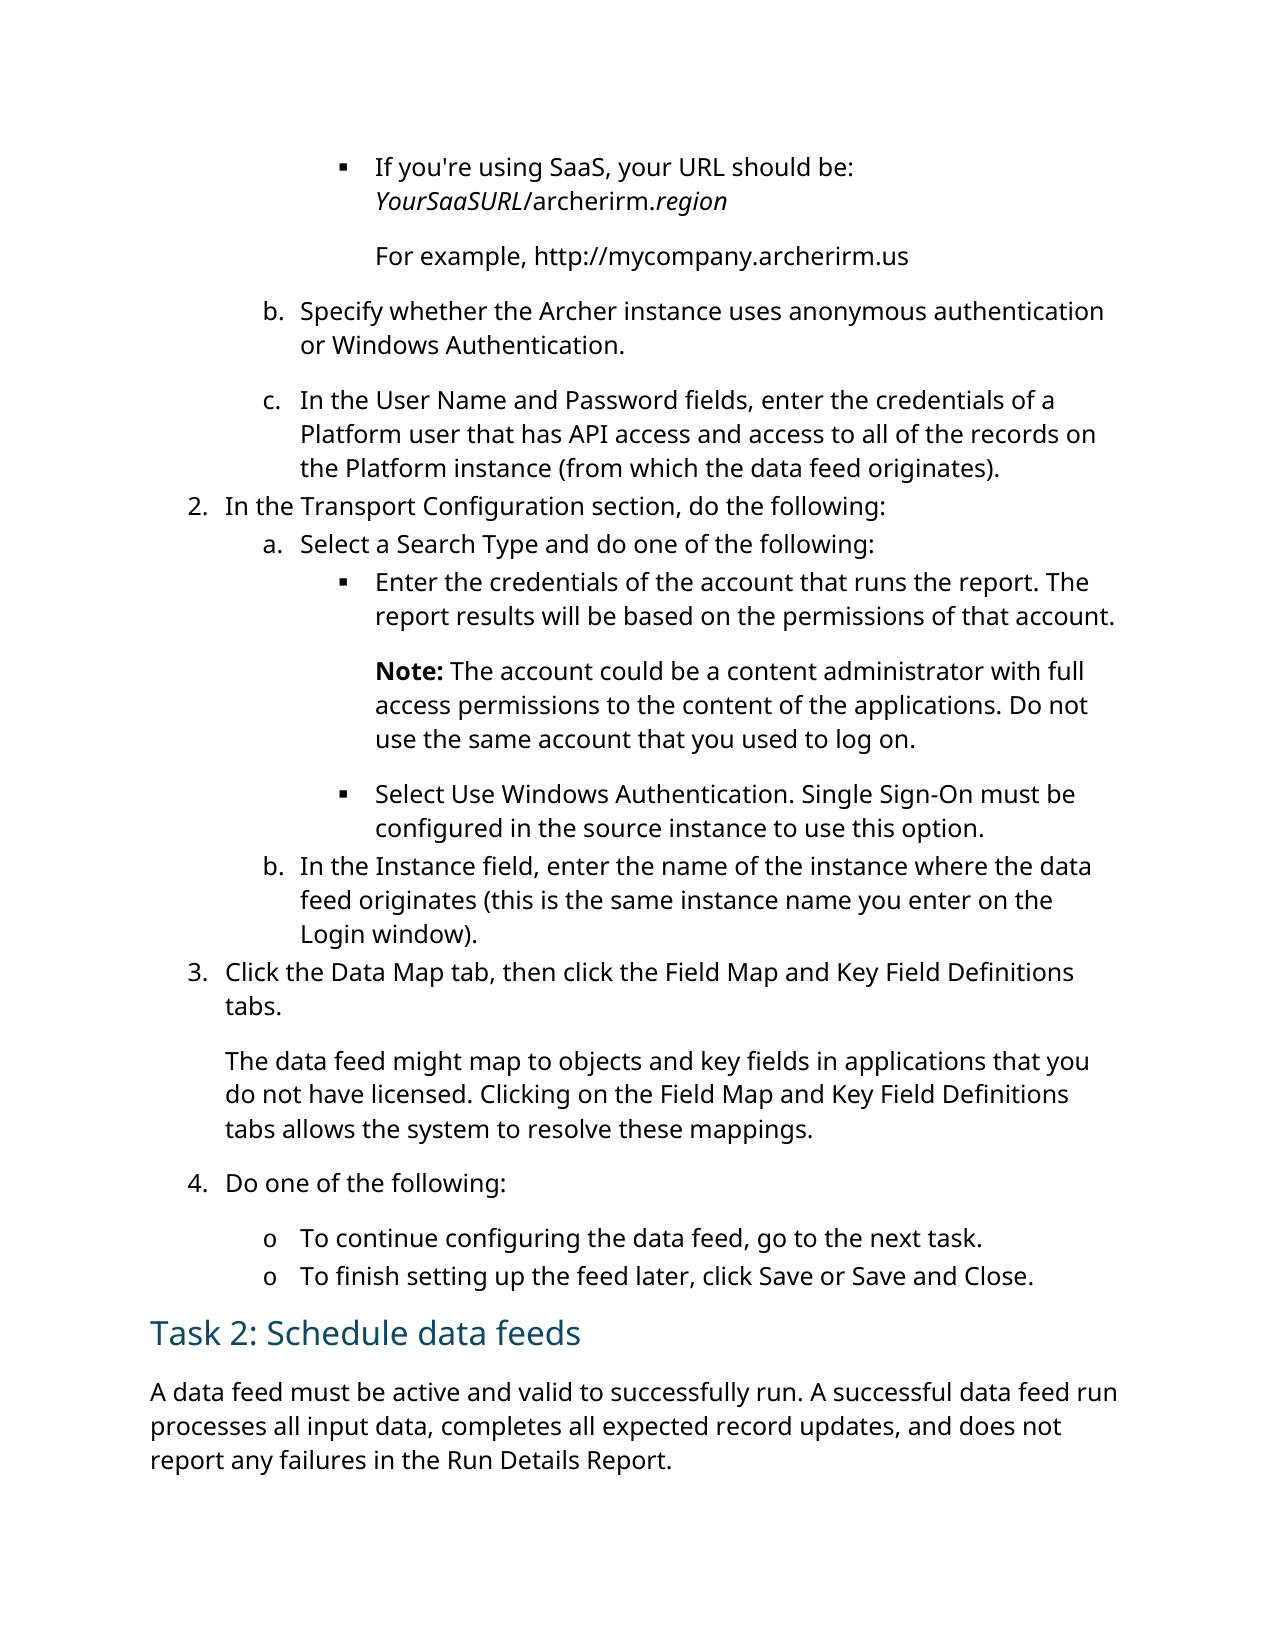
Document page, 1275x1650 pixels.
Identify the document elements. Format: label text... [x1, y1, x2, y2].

subtitle Task 2: Schedule data feeds [150, 1310, 1125, 1355]
list Click the Data Map tab, then click the Field Map and Key Field Definitions tabs. [187, 954, 1125, 1022]
list Note: The account could be a content administrator with full access permissions to the content of the applications. Do not use the same account that you used to log on. [337, 653, 1125, 756]
text A data feed must be active and valid to successfully run. A successful data feed run processes all input data, completes all expected record updates, and does not report any failures in the Run Details Report. [150, 1374, 1125, 1476]
list The data feed might map to objects and key fields in applications that you do not have licensed. Clicking on the Field Map and Key Field Definitions tabs allows the system to resolve these mappings. [187, 1043, 1125, 1145]
list If you're using SaaS, your URL should be: YourSaaSURL/archerirm.region [337, 150, 1125, 218]
list To continue configuring the data feed, go to the next task. [262, 1221, 1125, 1255]
list Enter the credentials of the account that runs the report. The report results will be based on the permissions of that account. [337, 564, 1125, 632]
list Select Use Windows Authentication. Single Sign-On must be configured in the source instance to use this option. [337, 776, 1125, 844]
list In the User Name and Password fields, enter the credentials of a Platform user that has API access and access to all of the records on the Platform instance (from which the data feed originates). [262, 383, 1125, 485]
list To finish setting up the feed later, click Save or Save and Close. [262, 1259, 1125, 1293]
list Specify whether the Archer instance uses anonymous authentication or Windows Authentication. [262, 294, 1125, 362]
list For example, http://mycompany.archerirm.us [337, 239, 1125, 273]
list In the Instance field, enter the name of the instance where the data feed originates (this is the same instance name you enter on the Login window). [262, 848, 1125, 950]
list In the Transport Configuration section, do the following: [187, 489, 1125, 523]
list Select a Search Type and do one of the following: [262, 527, 1125, 561]
list Do one of the following: [187, 1166, 1125, 1200]
